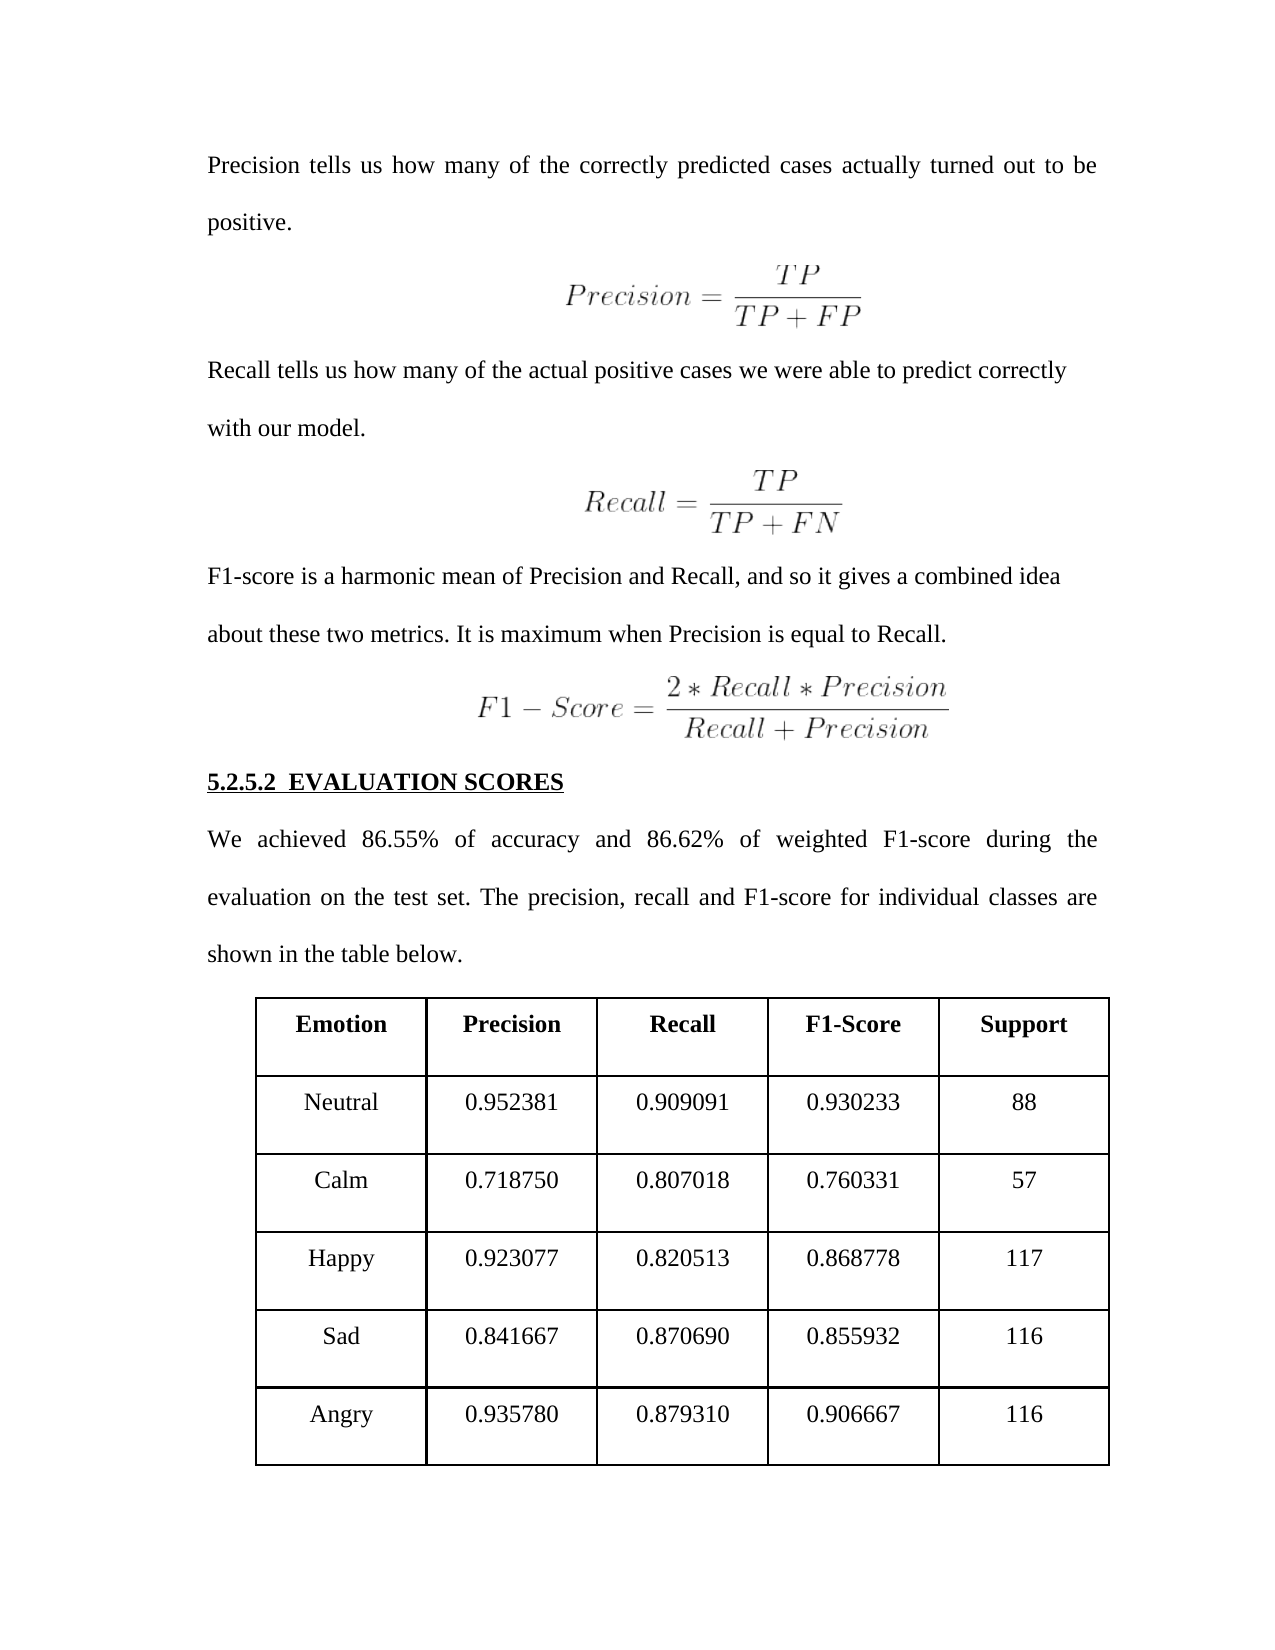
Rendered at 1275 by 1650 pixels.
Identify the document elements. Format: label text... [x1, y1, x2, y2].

table_cell 0.870690 [598, 1311, 767, 1386]
picture [584, 470, 843, 535]
text F1-score is a harmonic mean of Precision and Recall, and so it gives a combined idea about these two metrics. It is maximum when Precision is equal to Recall. [207, 561, 1098, 648]
table_cell 0.718750 [428, 1155, 596, 1231]
text We achieved 86.55% of accuracy and 86.62% of weighted F1-score during the evaluation on the test set. The precision, recall and F1-score for individual classes are shown in the table below. [207, 824, 1098, 968]
table_header F1-Score [769, 999, 938, 1075]
table_cell 0.868778 [769, 1233, 938, 1308]
table_cell 116 [940, 1389, 1108, 1464]
text Precision tells us how many of the correctly predicted cases actually turned out to be positive. [207, 150, 1098, 236]
table_cell 0.952381 [428, 1077, 596, 1153]
table_cell Happy [257, 1233, 425, 1308]
table_cell 0.909091 [598, 1077, 767, 1153]
table_cell 0.855932 [769, 1311, 938, 1386]
table_cell Neutral [257, 1077, 425, 1153]
table_cell 0.820513 [598, 1233, 767, 1308]
table_cell 117 [940, 1233, 1108, 1308]
table_cell 0.906667 [769, 1389, 938, 1464]
table_cell 0.841667 [428, 1311, 596, 1386]
table_header Emotion [257, 999, 425, 1075]
table_cell 57 [940, 1155, 1108, 1231]
table_cell 0.879310 [598, 1389, 767, 1464]
table_cell 0.807018 [598, 1155, 767, 1231]
table_header Precision [428, 999, 596, 1075]
table_cell Angry [257, 1389, 425, 1464]
table_cell 116 [940, 1311, 1108, 1386]
table_cell 0.935780 [428, 1389, 596, 1464]
table_header Recall [598, 999, 767, 1075]
table_cell 0.923077 [428, 1233, 596, 1308]
picture [477, 676, 949, 741]
table_cell 0.930233 [769, 1077, 938, 1153]
picture [565, 265, 862, 329]
table_cell 88 [940, 1077, 1108, 1153]
table_header Support [940, 999, 1108, 1075]
text 5.2.5.2 EVALUATION SCORES [207, 767, 1098, 796]
table_cell 0.760331 [769, 1155, 938, 1231]
text Recall tells us how many of the actual positive cases we were able to predict correctly with our model. [207, 355, 1098, 442]
table_cell Sad [257, 1311, 425, 1386]
table_cell Calm [257, 1155, 425, 1231]
